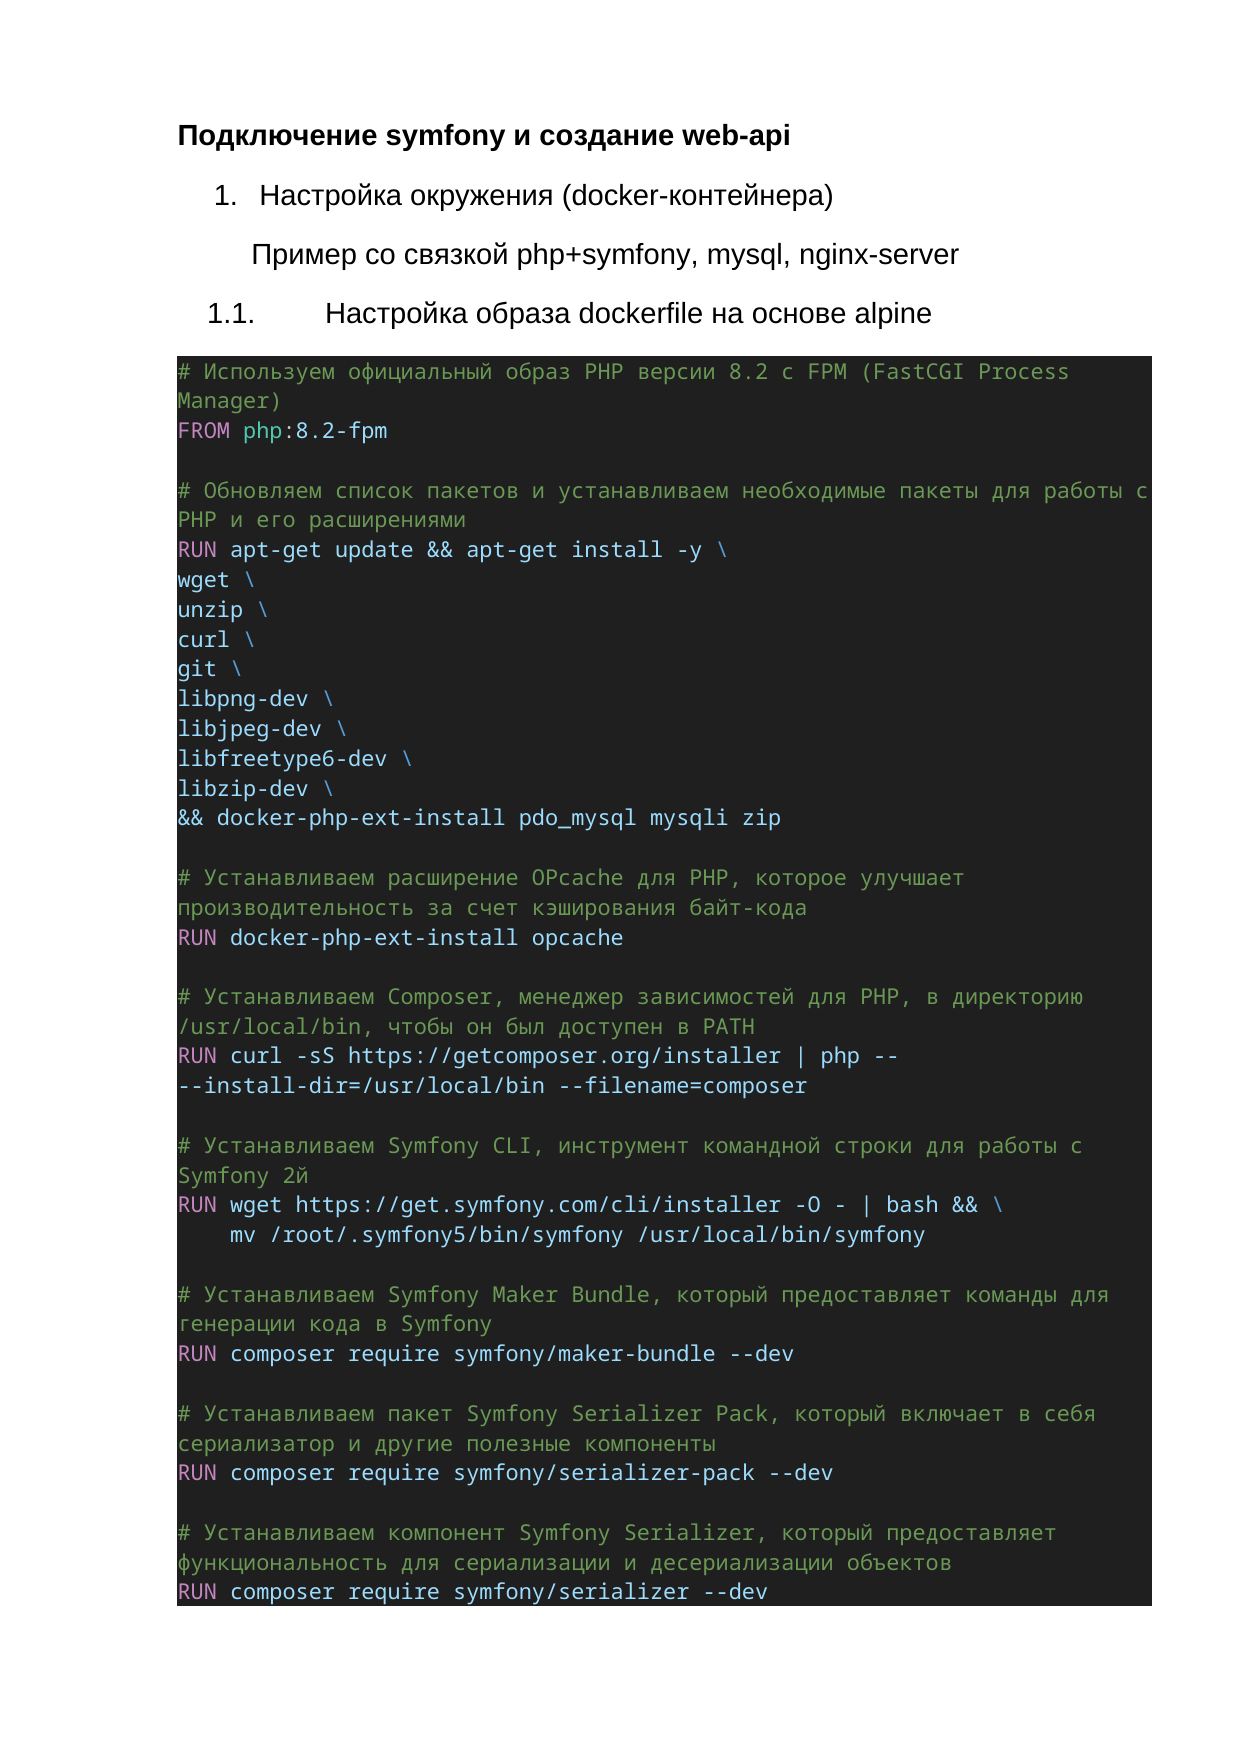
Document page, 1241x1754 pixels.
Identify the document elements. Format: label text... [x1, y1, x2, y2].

text RUN apt-get update && apt-get install -y \ [177, 534, 1152, 564]
text RUN curl -sS https://getcomposer.org/installer | php -- --install-dir=/usr/local/bin --filename=composer [177, 1041, 1152, 1100]
text # Устанавливаем Symfony CLI, инструмент командной строки для работы с Symfony 2й [177, 1130, 1152, 1189]
text unzip \ [177, 594, 1152, 624]
text # Обновляем список пакетов и устанавливаем необходимые пакеты для работы с PHP и его расширениями [177, 475, 1152, 534]
text FROM php:8.2-fpm [177, 415, 1152, 445]
text # Устанавливаем компонент Symfony Serializer, который предоставляет функциональность для сериализации и десериализации объектов [177, 1517, 1152, 1576]
text RUN composer require symfony/serializer-pack --dev [177, 1457, 1152, 1487]
text && docker-php-ext-install pdo_mysql mysqli zip [177, 802, 1152, 832]
text RUN composer require symfony/serializer --dev [177, 1576, 1152, 1606]
text libfreetype6-dev \ [177, 743, 1152, 773]
text # Устанавливаем Symfony Maker Bundle, который предоставляет команды для генерации кода в Symfony [177, 1279, 1152, 1338]
text # Устанавливаем пакет Symfony Serializer Pack, который включает в себя сериализатор и другие полезные компоненты [177, 1398, 1152, 1457]
text wget \ [177, 564, 1152, 594]
text curl \ [177, 624, 1152, 653]
text # Используем официальный образ PHP версии 8.2 с FPM (FastCGI Process Manager) [177, 356, 1152, 415]
text libpng-dev \ [177, 683, 1152, 713]
text libzip-dev \ [177, 773, 1152, 802]
text mv /root/.symfony5/bin/symfony /usr/local/bin/symfony [177, 1219, 1152, 1249]
text Пример со связкой php+symfony, mysql, nginx-server [251, 237, 1152, 270]
text # Устанавливаем Composer, менеджер зависимостей для PHP, в директорию /usr/local/bin, чтобы он был доступен в PATH [177, 981, 1152, 1041]
text RUN docker-php-ext-install opcache [177, 921, 1152, 951]
text git \ [177, 653, 1152, 683]
list Настройка образа dockerfile на основе alpine [207, 296, 1152, 330]
text libjpeg-dev \ [177, 713, 1152, 743]
text # Устанавливаем расширение OPcache для PHP, которое улучшает производительность за счет кэширования байт-кода [177, 862, 1152, 921]
text RUN composer require symfony/maker-bundle --dev [177, 1338, 1152, 1368]
list Настройка окружения (docker-контейнера) [213, 177, 1152, 211]
text RUN wget https://get.symfony.com/cli/installer -O - | bash && \ [177, 1189, 1152, 1219]
